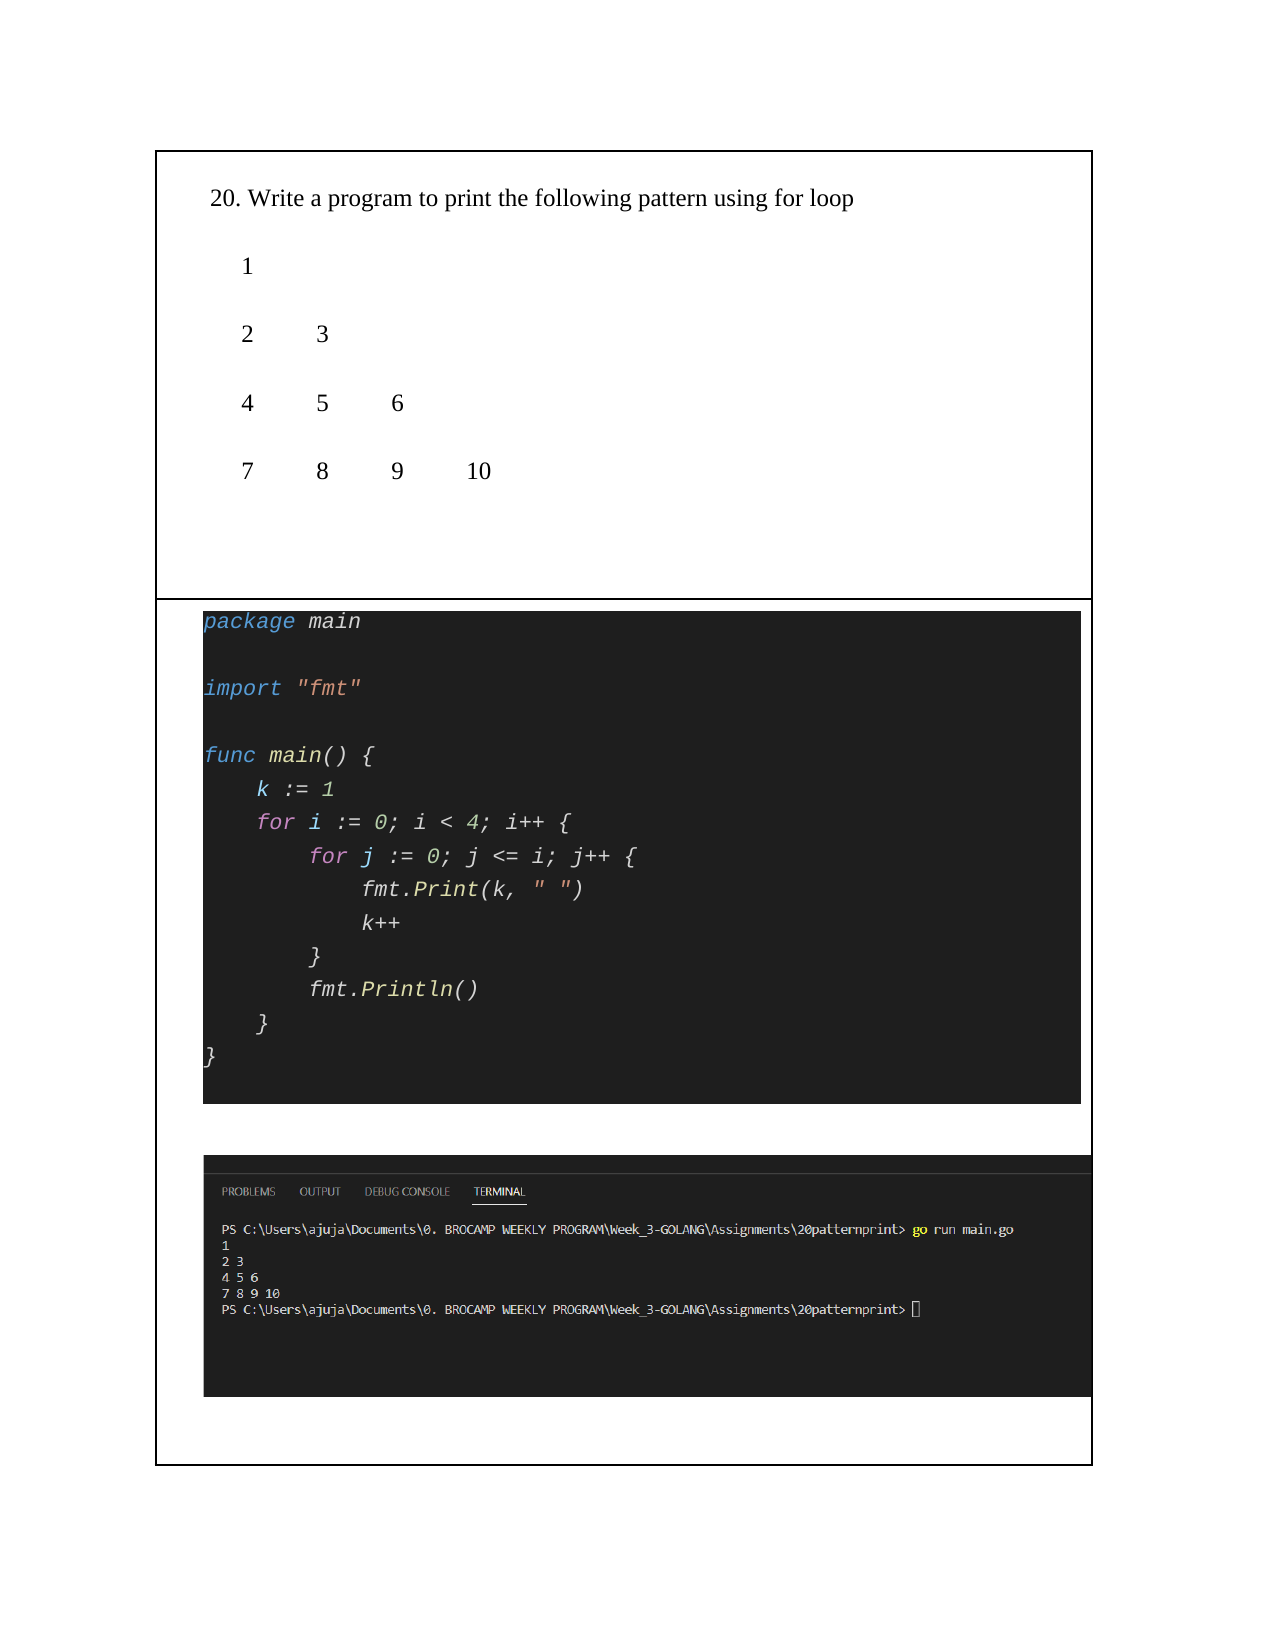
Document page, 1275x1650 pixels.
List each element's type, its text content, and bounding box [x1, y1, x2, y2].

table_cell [157, 600, 1091, 1464]
picture [203, 1155, 1092, 1397]
table_cell 20. Write a program to print the following pattern using for loop 1 2 3 4 5 6 7 8 9 10 [157, 152, 1091, 598]
